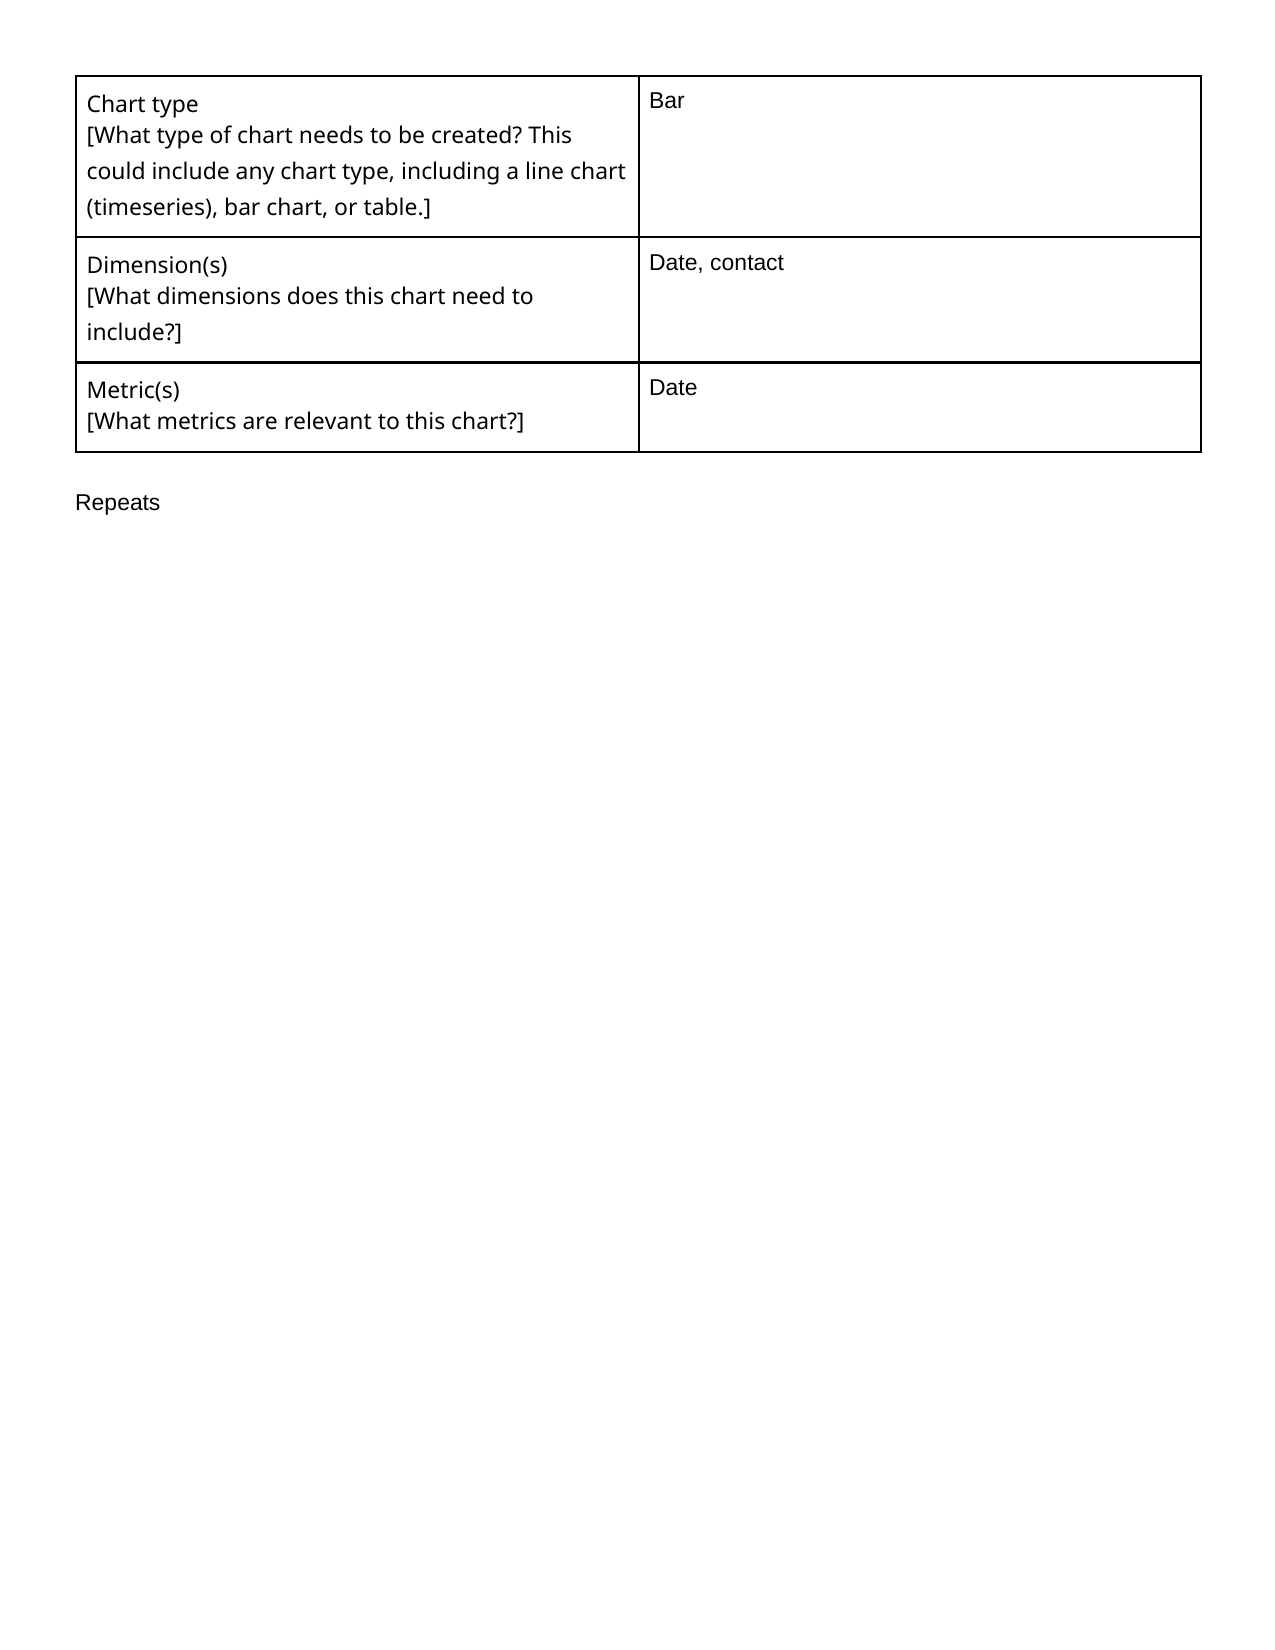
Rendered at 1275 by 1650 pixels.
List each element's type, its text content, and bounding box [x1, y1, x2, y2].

table_cell Date, contact [640, 238, 1200, 361]
table_cell Chart type [What type of chart needs to be created? This could include any chart type, including a line chart (timeseries), bar chart, or table.] [77, 77, 638, 236]
table_cell Dimension(s) [What dimensions does this chart need to include?] [77, 238, 638, 361]
table_cell Date [640, 364, 1200, 451]
text Repeats [75, 489, 1200, 515]
table_cell Bar [640, 77, 1200, 236]
table_cell Metric(s) [What metrics are relevant to this chart?] [77, 364, 638, 451]
